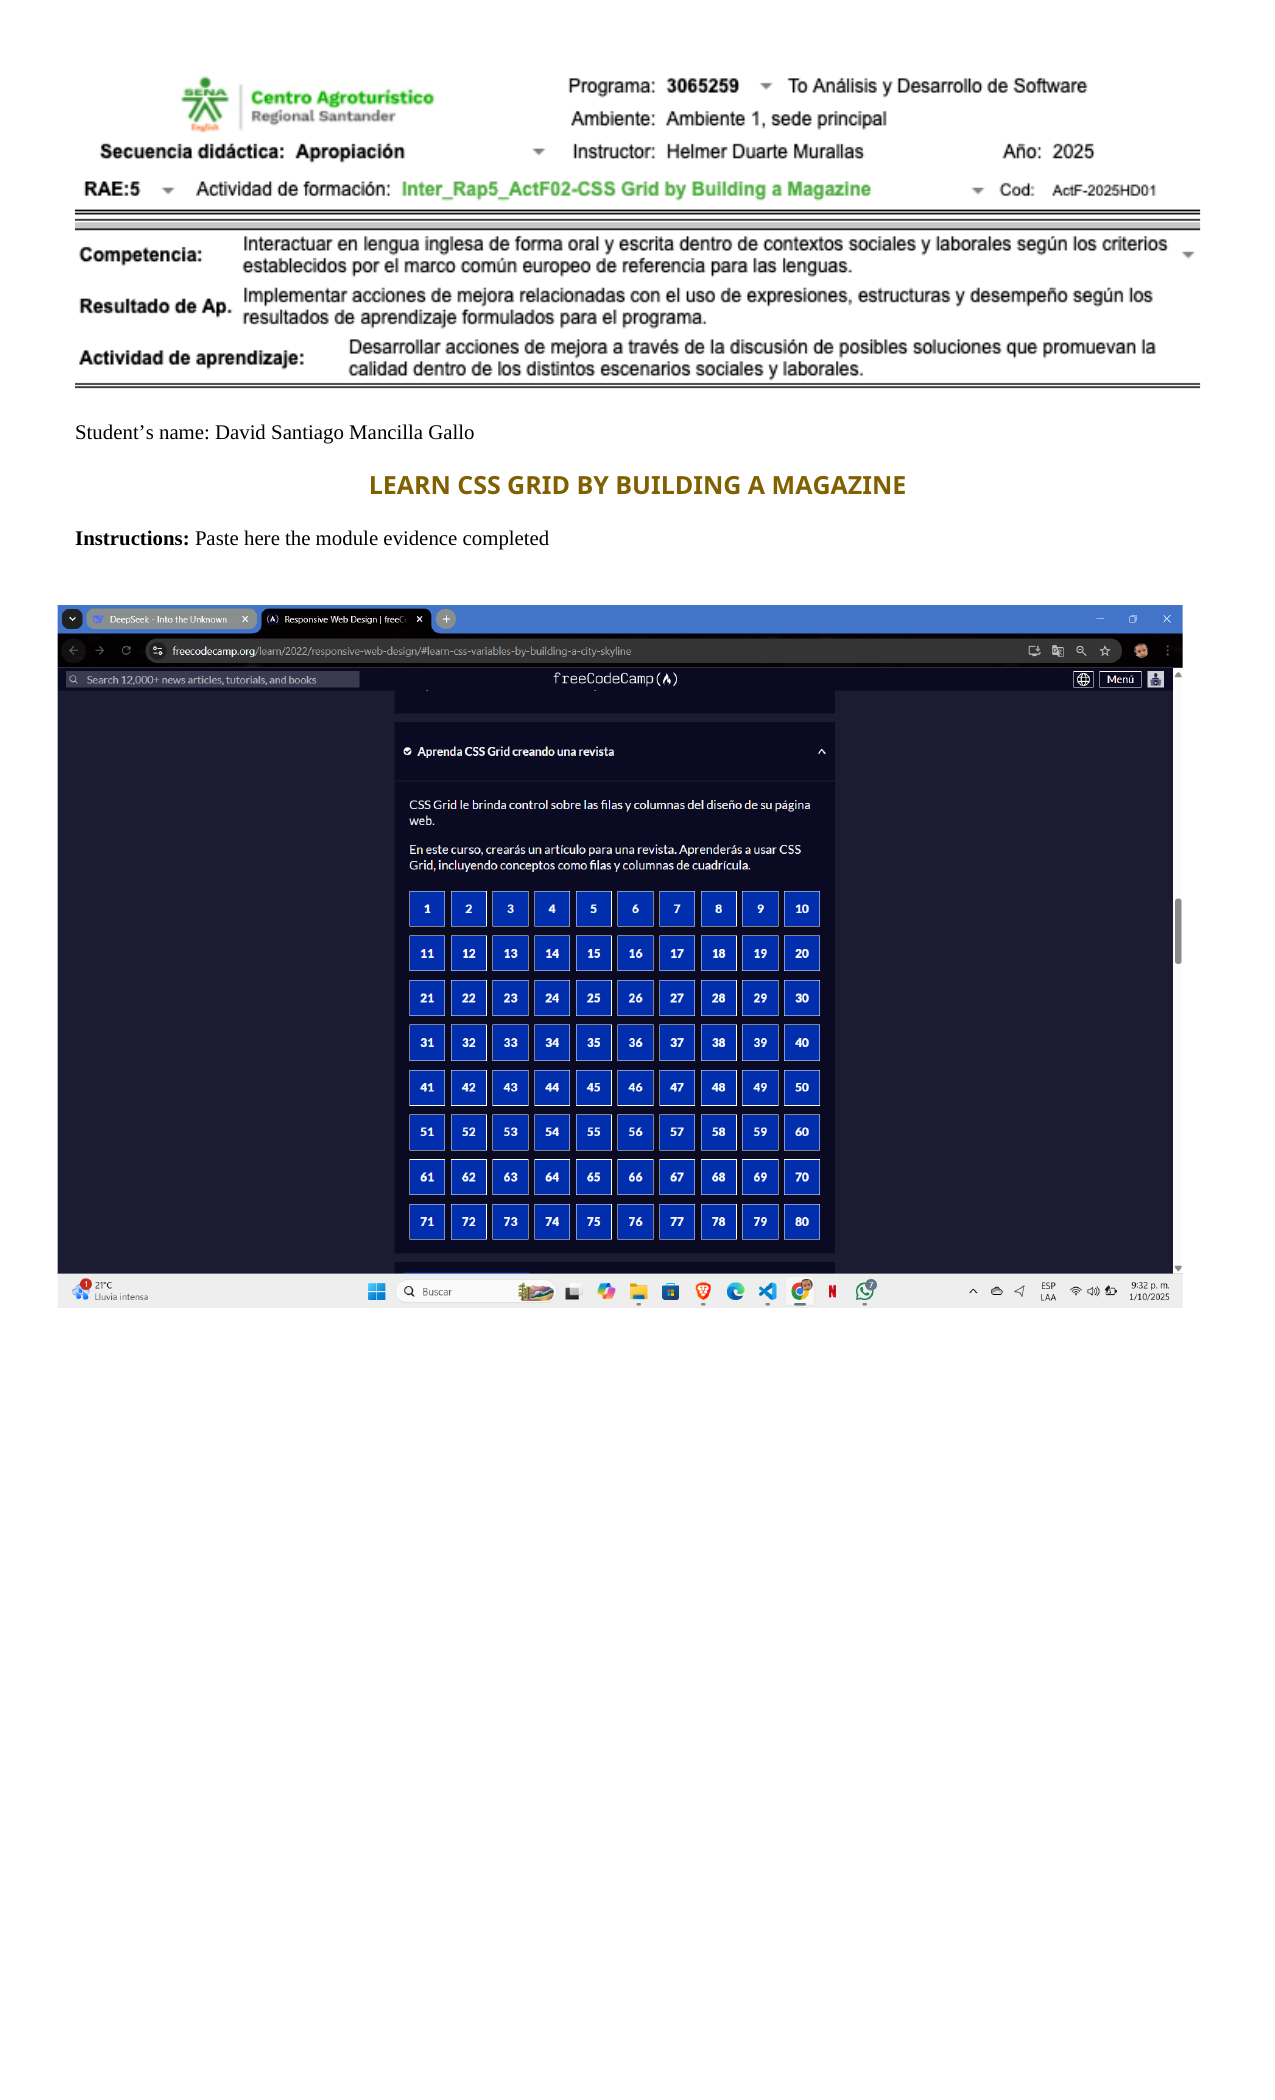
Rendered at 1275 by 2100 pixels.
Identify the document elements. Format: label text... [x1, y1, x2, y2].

picture [57, 605, 1183, 1308]
text LEARN CSS Grid by Building a Magazine [75, 468, 1200, 502]
text Student’s name: David Santiago Mancilla Gallo [75, 419, 1200, 444]
text Instructions: Paste here the module evidence completed [75, 526, 1200, 550]
picture [75, 74, 1200, 396]
